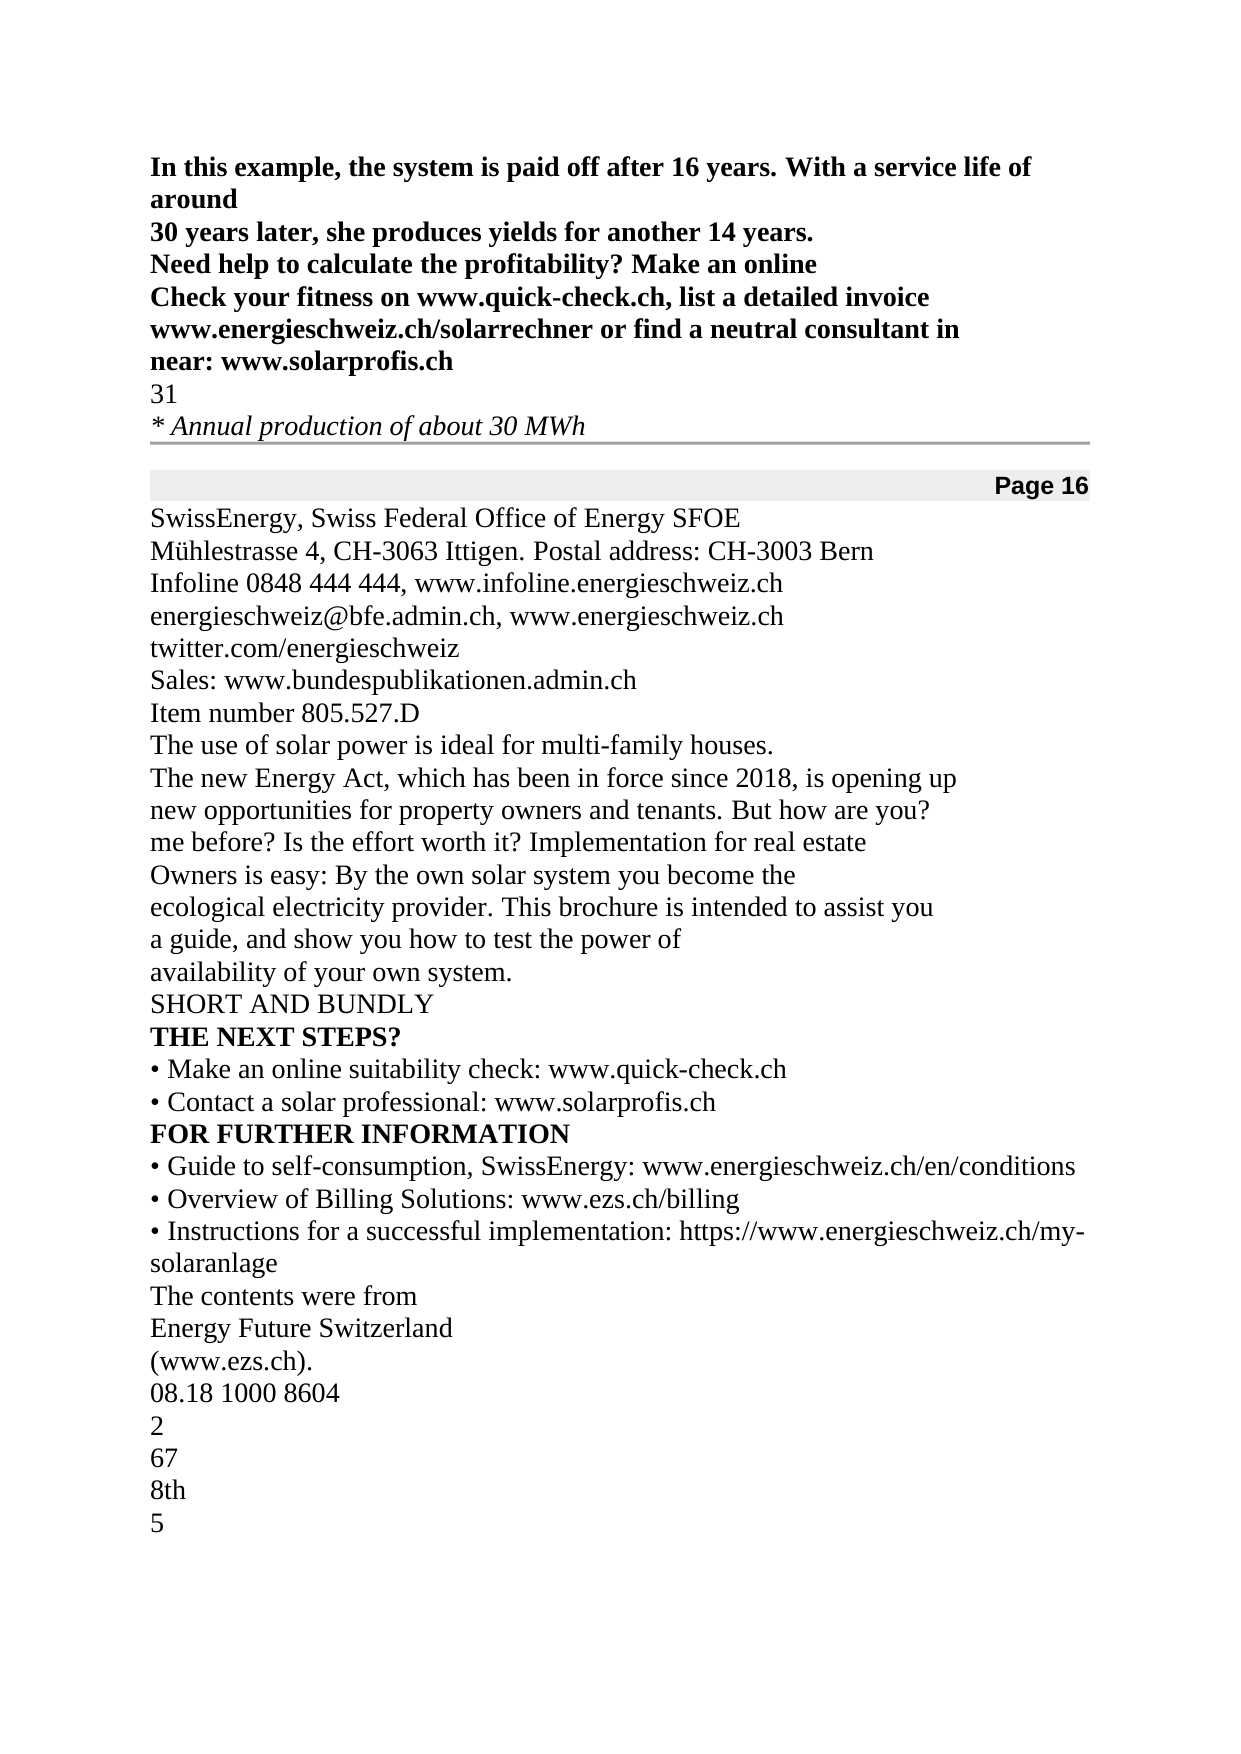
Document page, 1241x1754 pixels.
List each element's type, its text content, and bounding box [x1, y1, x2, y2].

text ecological electricity provider. This brochure is intended to assist you [150, 890, 1090, 923]
text The contents were from [150, 1279, 1090, 1311]
text Check your fitness on www.quick-check.ch, list a detailed invoice [150, 279, 1090, 312]
text new opportunities for property owners and tenants. But how are you? [150, 793, 1090, 825]
text a guide, and show you how to test the power of [150, 923, 1090, 955]
text 8th [150, 1473, 1090, 1506]
text • Instructions for a successful implementation: https://www.energieschweiz.ch/my-solaranlage [150, 1214, 1090, 1279]
text Energy Future Switzerland [150, 1311, 1090, 1344]
text • Contact a solar professional: www.solarprofis.ch [150, 1084, 1090, 1117]
table_header Page 16 [150, 470, 1090, 501]
text me before? Is the effort worth it? Implementation for real estate [150, 825, 1090, 858]
text • Overview of Billing Solutions: www.ezs.ch/billing [150, 1182, 1090, 1214]
text 2 [150, 1408, 1090, 1441]
text availability of your own system. [150, 955, 1090, 987]
text 30 years later, she produces yields for another 14 years. [150, 215, 1090, 247]
text energieschweiz@bfe.admin.ch, www.energieschweiz.ch [150, 599, 1090, 631]
text Item number 805.527.D [150, 696, 1090, 728]
text 31 [150, 377, 1090, 409]
text • Make an online suitability check: www.quick-check.ch [150, 1052, 1090, 1084]
text 67 [150, 1441, 1090, 1473]
text Need help to calculate the profitability? Make an online [150, 247, 1090, 279]
text 5 [150, 1506, 1090, 1538]
text * Annual production of about 30 MWh [150, 409, 1090, 441]
text Owners is easy: By the own solar system you become the [150, 858, 1090, 890]
text twitter.com/energieschweiz [150, 631, 1090, 663]
text SHORT AND BUNDLY [150, 987, 1090, 1020]
text Infoline 0848 444 444, www.infoline.energieschweiz.ch [150, 566, 1090, 599]
text 08.18 1000 8604 [150, 1376, 1090, 1408]
text www.energieschweiz.ch/solarrechner or find a neutral consultant in [150, 312, 1090, 344]
text In this example, the system is paid off after 16 years. With a service life of around [150, 150, 1090, 215]
text Sales: www.bundespublikationen.admin.ch [150, 663, 1090, 696]
text SwissEnergy, Swiss Federal Office of Energy SFOE [150, 501, 1090, 534]
text The use of solar power is ideal for multi-family houses. [150, 728, 1090, 761]
text THE NEXT STEPS? [150, 1020, 1090, 1052]
text near: www.solarprofis.ch [150, 344, 1090, 377]
text • Guide to self-consumption, SwissEnergy: www.energieschweiz.ch/en/conditions [150, 1149, 1090, 1182]
text Mühlestrasse 4, CH-3063 Ittigen. Postal address: CH-3003 Bern [150, 534, 1090, 566]
text The new Energy Act, which has been in force since 2018, is opening up [150, 761, 1090, 793]
text FOR FURTHER INFORMATION [150, 1117, 1090, 1149]
text (www.ezs.ch). [150, 1344, 1090, 1376]
